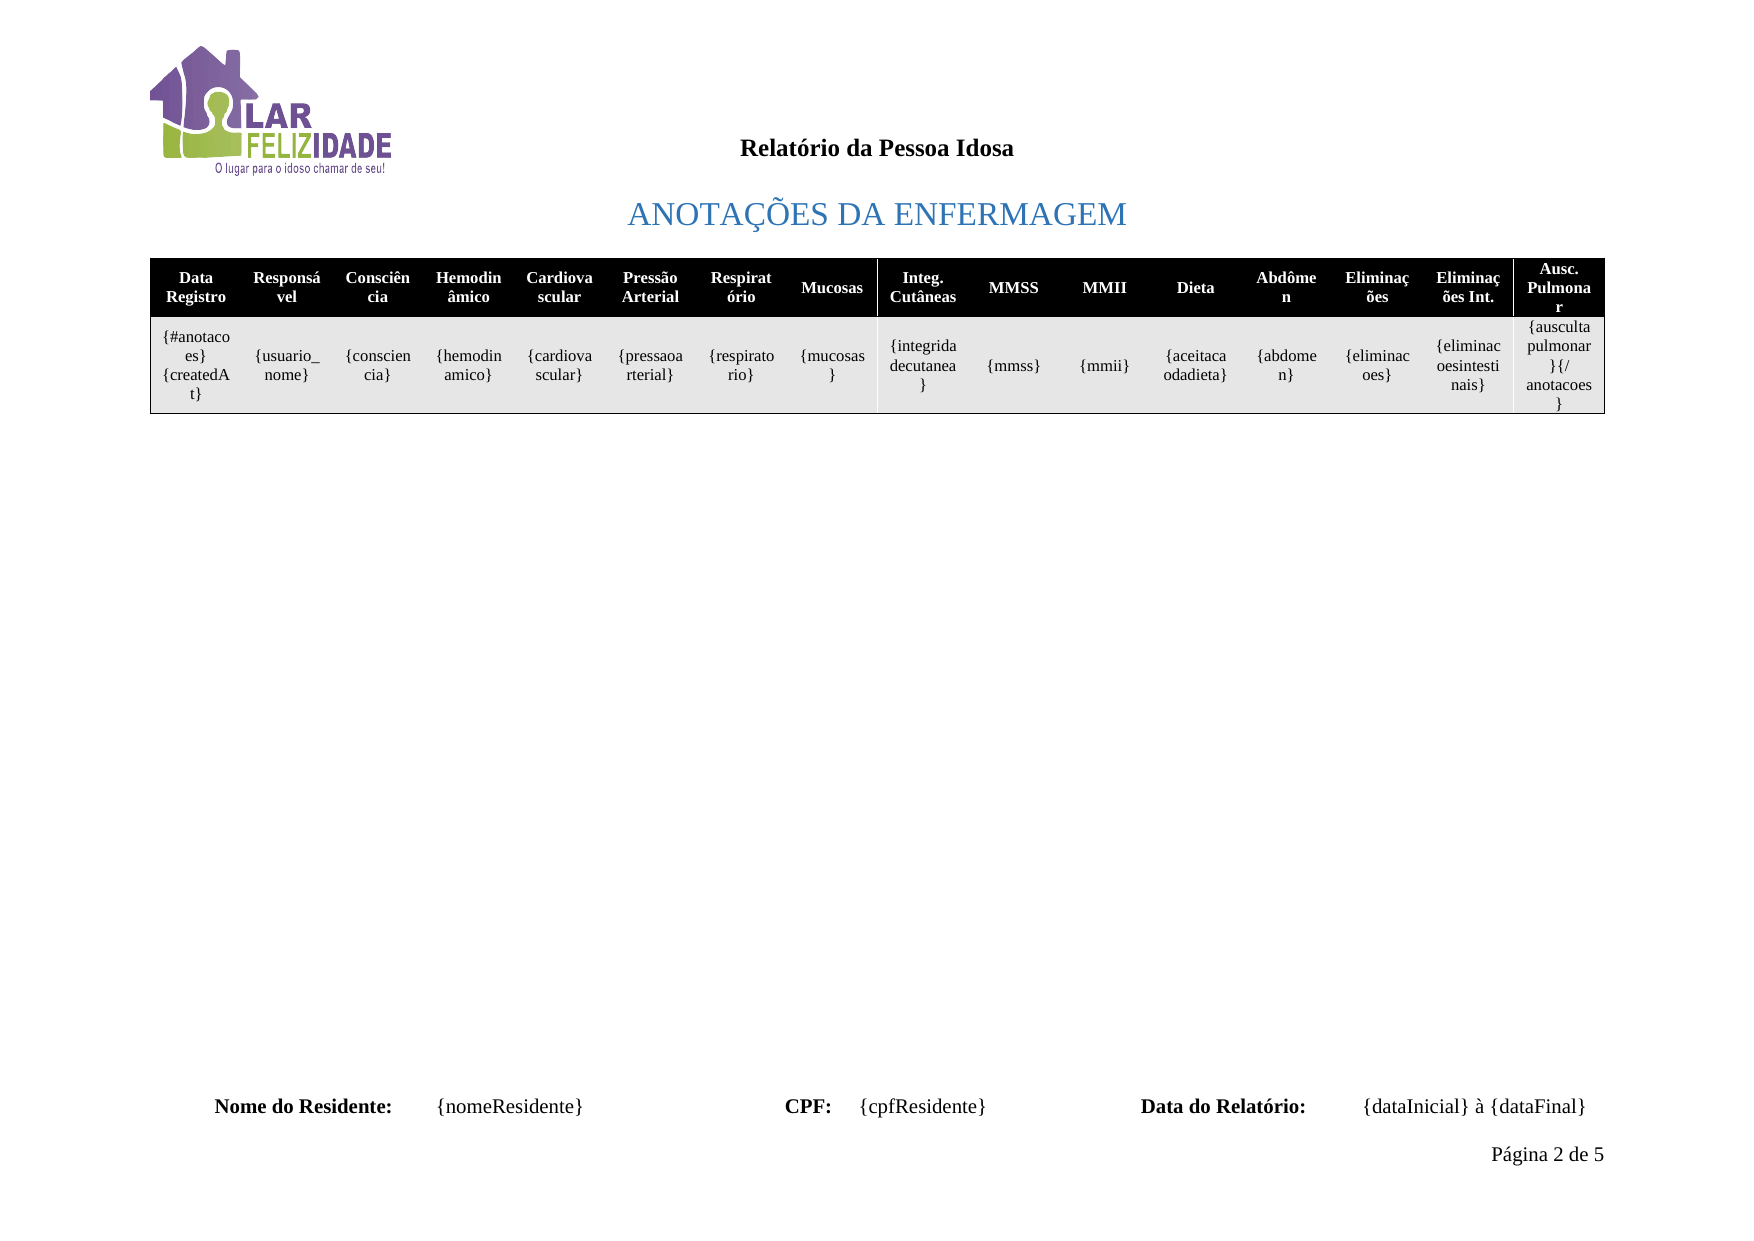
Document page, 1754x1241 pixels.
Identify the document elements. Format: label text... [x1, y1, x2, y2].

table_cell {aceitacaodadieta} [1150, 317, 1241, 413]
table_header Cardiovascular [514, 259, 605, 316]
table_header Consciência [332, 259, 423, 316]
table_cell {usuario_nome} [241, 317, 332, 413]
table_cell {mmii} [1059, 317, 1150, 413]
table_cell {eliminacoesintestinais} [1423, 317, 1513, 413]
table_header MMSS [968, 259, 1059, 316]
table_header Pressão Arterial [605, 259, 696, 316]
table_header Integ. Cutâneas [878, 259, 968, 316]
table_header Responsável [241, 259, 332, 316]
table_cell {integridadecutanea} [878, 317, 968, 413]
table_cell {pressaoarterial} [605, 317, 696, 413]
table_cell {mmss} [968, 317, 1059, 413]
table_header Hemodinâmico [423, 259, 514, 316]
picture [150, 46, 396, 176]
table_cell {mucosas} [787, 317, 877, 413]
table_cell {respiratorio} [696, 317, 787, 413]
table_cell {hemodinamico} [423, 317, 514, 413]
table_cell {#anotacoes}{createdAt} [151, 317, 241, 413]
table_cell {consciencia} [332, 317, 423, 413]
table_header Abdômen [1241, 259, 1332, 316]
table_cell {abdomen} [1241, 317, 1332, 413]
table_header Mucosas [787, 259, 877, 316]
table_header Data Registro [151, 259, 241, 316]
table_header Dieta [1150, 259, 1241, 316]
table_header Eliminações [1332, 259, 1423, 316]
table_cell {cardiovascular} [514, 317, 605, 413]
subtitle ANOTAÇÕES DA ENFERMAGEM [150, 194, 1604, 232]
table_cell {eliminacoes} [1332, 317, 1423, 413]
table_header Respiratório [696, 259, 787, 316]
table_header MMII [1059, 259, 1150, 316]
table_cell {auscultapulmonar}{/anotacoes} [1514, 317, 1604, 413]
table_header Eliminações Int. [1423, 259, 1513, 316]
table_header Ausc. Pulmonar [1514, 259, 1604, 316]
